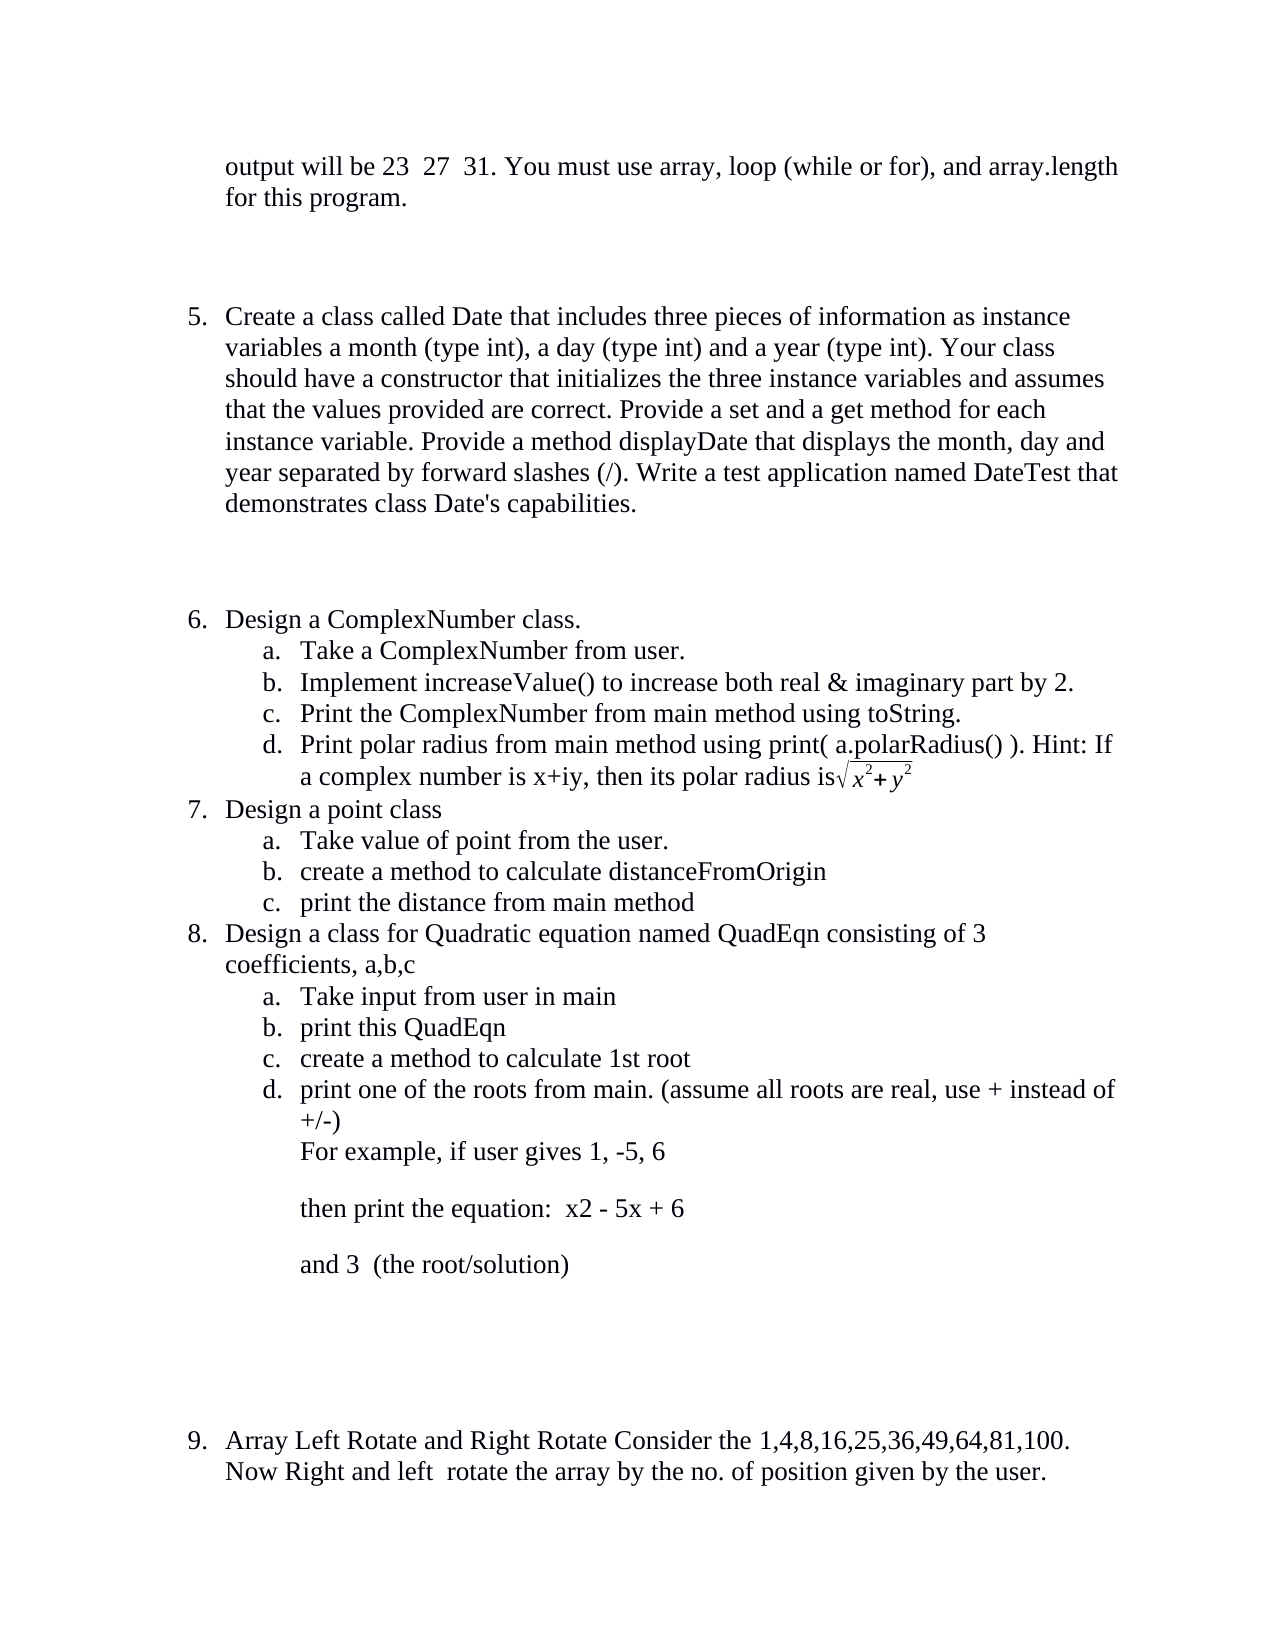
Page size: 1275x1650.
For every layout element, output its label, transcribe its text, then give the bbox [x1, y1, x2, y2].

list Design a class for Quadratic equation named QuadEqn consisting of 3 coefficients, a,b,c [187, 917, 1125, 979]
list Take a ComplexNumber from user. [262, 634, 1125, 666]
list print the distance from main method [262, 886, 1125, 917]
list create a method to calculate distanceFromOrigin [262, 855, 1125, 886]
list create a method to calculate 1st root [262, 1042, 1125, 1073]
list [187, 1424, 1125, 1486]
list Create a class called Date that includes three pieces of information as instance variables a month (type int), a day (type int) and a year (type int). Your class should have a constructor that initializes the three instance variables and assumes that the values provided are correct. Provide a set and a get method for each instance variable. Provide a method displayDate that displays the month, day and year separated by forward slashes (/). Write a test application named DateTest that demonstrates class Date's capabilities. [187, 300, 1125, 518]
list Design a point class [187, 793, 1125, 824]
list Implement increaseValue() to increase both real & imaginary part by 2. [262, 666, 1125, 697]
list print this QuadEqn [262, 1011, 1125, 1042]
list print one of the roots from main. (assume all roots are real, use + instead of +/-) [262, 1073, 1125, 1135]
list Take input from user in main [262, 979, 1125, 1011]
list Take value of point from the user. [262, 824, 1125, 855]
text then print the equation: x2 - 5x + 6 [300, 1192, 1125, 1223]
text and 3 (the root/solution) [300, 1248, 1125, 1279]
list Print polar radius from main method using print( a.polarRadius() ). Hint: If a complex number is x+iy, then its polar radius is [262, 728, 1125, 793]
list Print the ComplexNumber from main method using toString. [262, 697, 1125, 728]
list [187, 150, 1125, 212]
text For example, if user gives 1, -5, 6 [300, 1135, 1125, 1166]
list Design a ComplexNumber class. [187, 603, 1125, 634]
